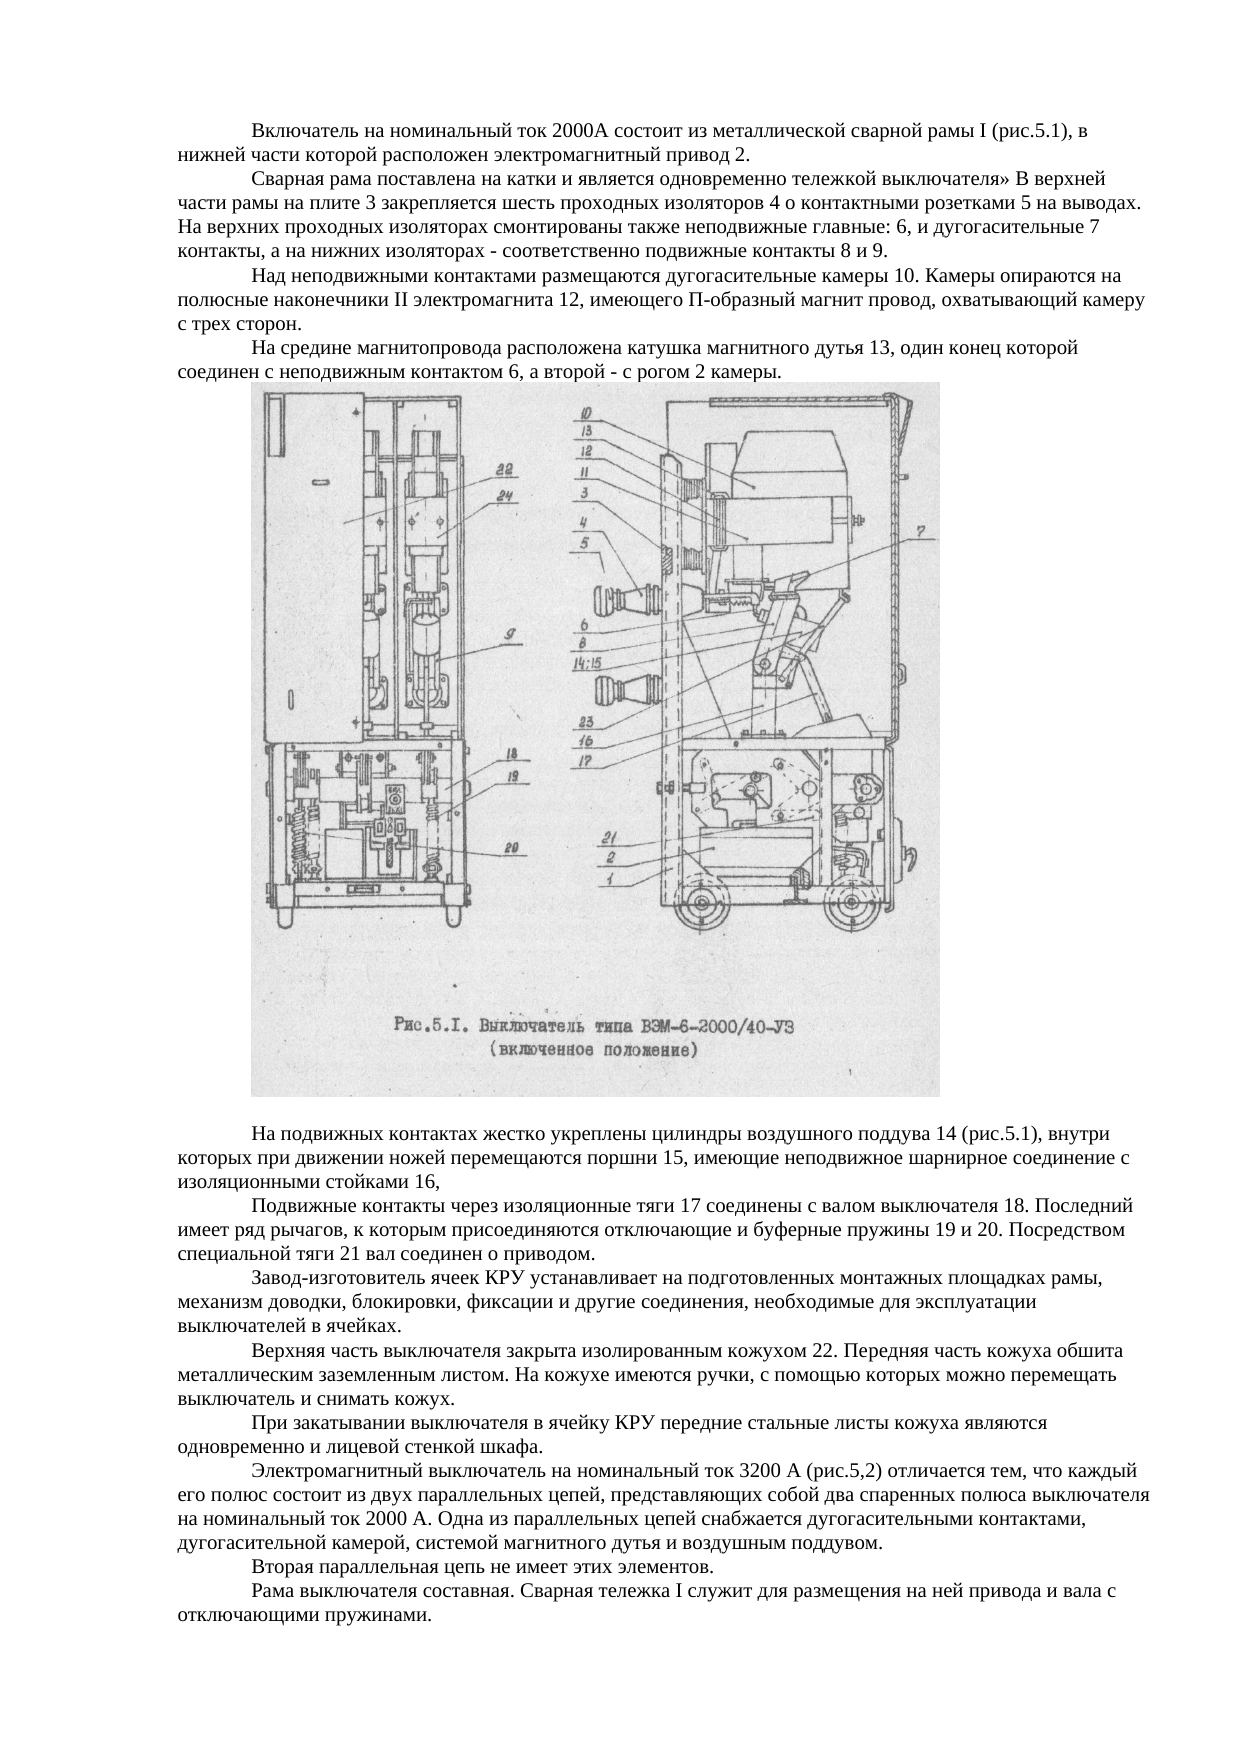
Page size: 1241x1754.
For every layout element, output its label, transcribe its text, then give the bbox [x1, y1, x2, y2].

text Над неподвижными контактами размещаются дугогасительные камеры 10. Камеры опираются на полюсные наконечники II электромагнита 12, имеющего П-образный магнит провод, охватывающий камеру с трех сторон. [177, 262, 1152, 335]
text Верхняя часть выключателя закрыта изолированным кожухом 22. Передняя часть кожуха обшита металлическим заземленным листом. На кожухе имеются ручки, с помощью которых можно перемещать выключатель и снимать кожух. [177, 1337, 1152, 1410]
text На средине магнитопровода расположена катушка магнитного дутья 13, один конец которой соединен с неподвижным контактом 6, а второй - с рогом 2 камеры. [177, 335, 1152, 383]
text Подвижные контакты через изоляционные тяги 17 соединены с валом выключателя 18. Последний имеет ряд рычагов, к которым присоединяются отключающие и буферные пружины 19 и 20. Посредством специальной тяги 21 вал соединен о приводом. [177, 1193, 1152, 1265]
text На подвижных контактах жестко укреплены цилиндры воздушного поддува 14 (рис.5.1), внутри которых при движении ножей перемещаются поршни 15, имеющие неподвижное шарнирное соединение с изоляционными стойками 16, [177, 1121, 1152, 1193]
text Включатель на номинальный ток 2000А состоит из металлической сварной рамы I (рис.5.1), в нижней части которой расположен электромагнитный привод 2. [177, 118, 1152, 166]
picture [251, 382, 940, 1097]
text При закатывании выключателя в ячейку КРУ передние стальные листы кожуха являются одновременно и лицевой стенкой шкафа. [177, 1410, 1152, 1458]
text Сварная рама поставлена на катки и является одновременно тележкой выключателя» В верхней части рамы на плите 3 закрепляется шесть проходных изоляторов 4 о контактными розетками 5 на выводах. На верхних проходных изоляторах смонтированы также неподвижные главные: 6, и дугогасительные 7 контакты, а на нижних изоляторах - соответственно подвижные контакты 8 и 9. [177, 166, 1152, 262]
text Электромагнитный выключатель на номинальный ток 3200 А (рис.5,2) отличается тем, что каждый его полюс состоит из двух параллельных цепей, представляющих собой два спаренных полюса выключателя на номинальный ток 2000 А. Одна из параллельных цепей снабжается дугогасительными контактами, дугогасительной камерой, системой магнитного дутья и воздушным поддувом. [177, 1458, 1152, 1554]
text Рама выключателя составная. Сварная тележка I служит для размещения на ней привода и вала с отключающими пружинами. [177, 1578, 1152, 1626]
text Завод-изготовитель ячеек КРУ устанавливает на подготовленных монтажных площадках рамы, механизм доводки, блокировки, фиксации и другие соединения, необходимые для эксплуатации выключателей в ячейках. [177, 1265, 1152, 1337]
text Вторая параллельная цепь не имеет этих элементов. [177, 1554, 1152, 1578]
